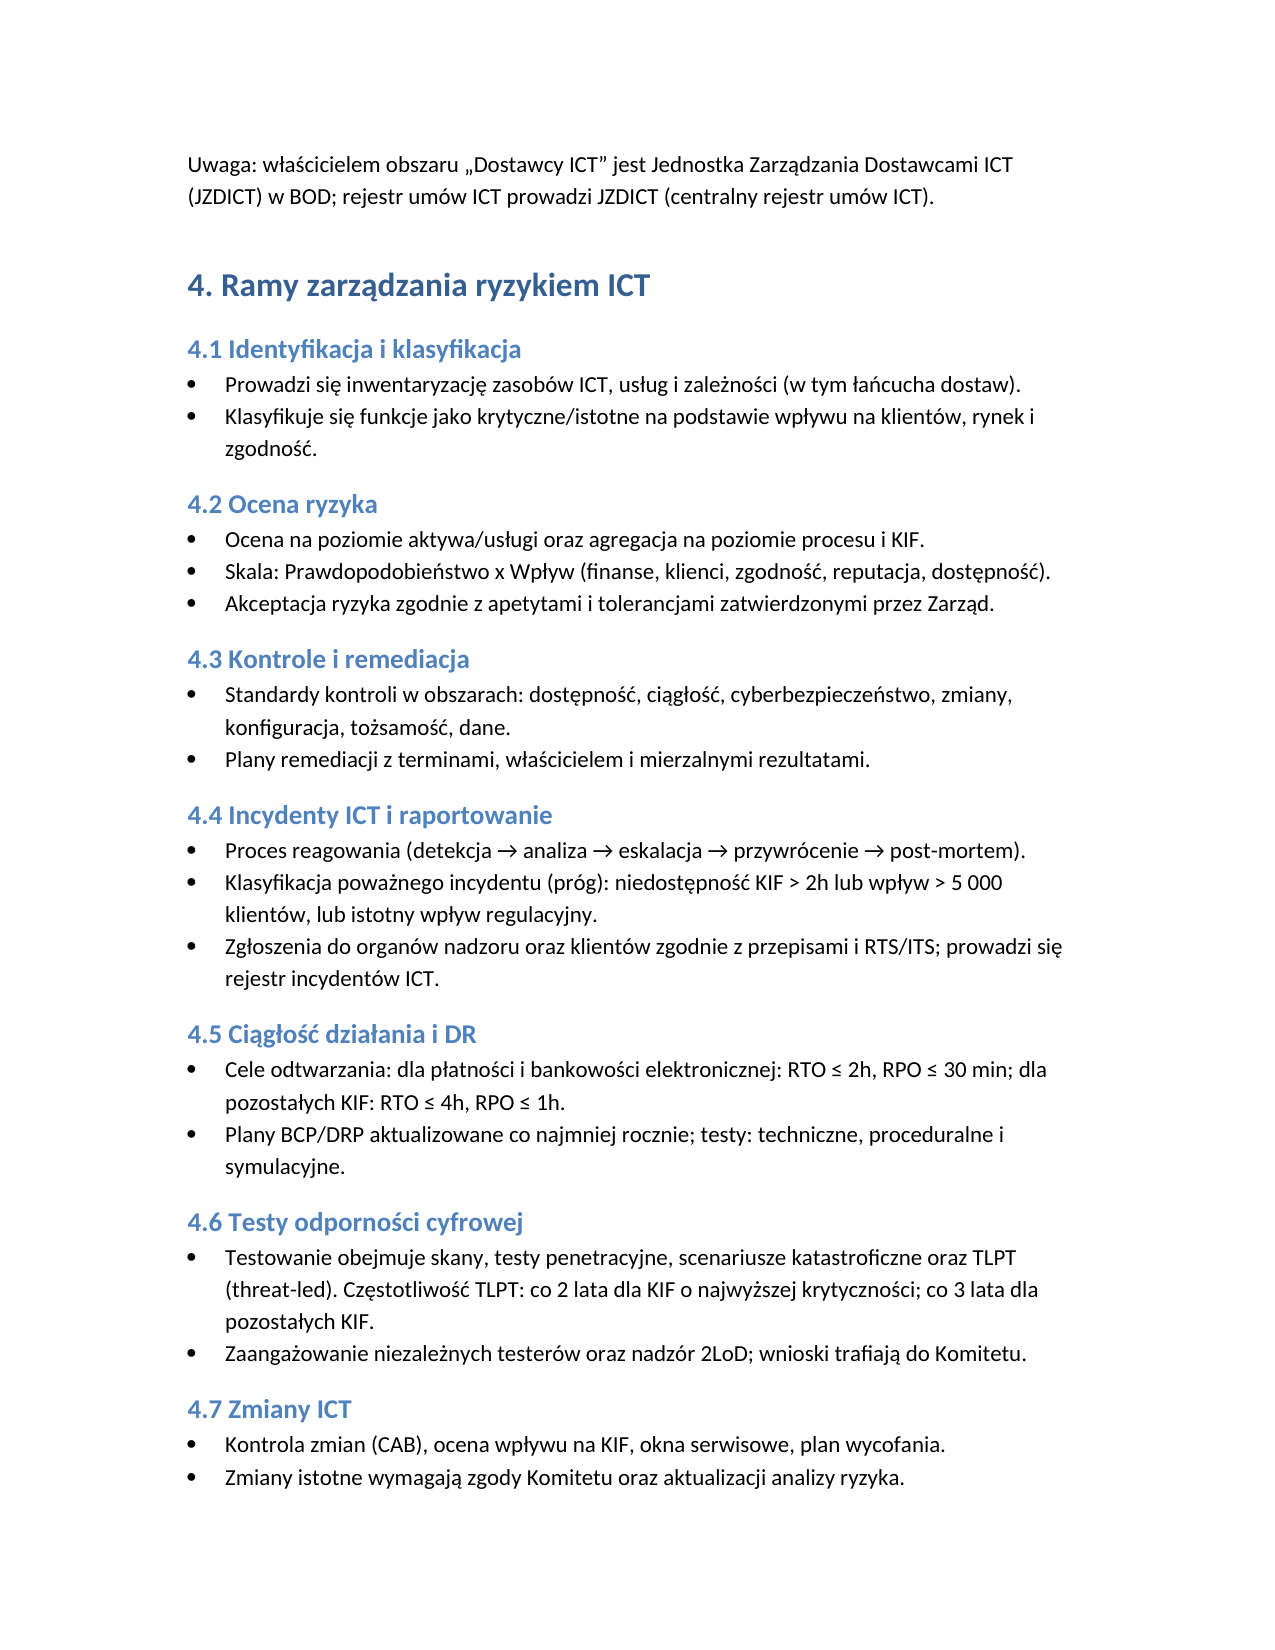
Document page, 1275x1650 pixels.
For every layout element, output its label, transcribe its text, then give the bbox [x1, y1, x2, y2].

subtitle 4.6 Testy odporności cyfrowej [187, 1205, 1087, 1238]
list Cele odtwarzania: dla płatności i bankowości elektronicznej: RTO ≤ 2h, RPO ≤ 30 min; dla pozostałych KIF: RTO ≤ 4h, RPO ≤ 1h. [187, 1056, 1087, 1116]
text Uwaga: właścicielem obszaru „Dostawcy ICT” jest Jednostka Zarządzania Dostawcami ICT (JZDICT) w BOD; rejestr umów ICT prowadzi JZDICT (centralny rejestr umów ICT). [187, 150, 1087, 210]
subtitle 4.5 Ciągłość działania i DR [187, 1018, 1087, 1051]
subtitle 4.3 Kontrole i remediacja [187, 643, 1087, 676]
list Zgłoszenia do organów nadzoru oraz klientów zgodnie z przepisami i RTS/ITS; prowadzi się rejestr incydentów ICT. [187, 932, 1087, 993]
list Kontrola zmian (CAB), ocena wpływu na KIF, okna serwisowe, plan wycofania. [187, 1431, 1087, 1458]
list Klasyfikuje się funkcje jako krytyczne/istotne na podstawie wpływu na klientów, rynek i zgodność. [187, 402, 1087, 462]
list Ocena na poziomie aktywa/usługi oraz agregacja na poziomie procesu i KIF. [187, 525, 1087, 553]
list Akceptacja ryzyka zgodnie z apetytami i tolerancjami zatwierdzonymi przez Zarząd. [187, 589, 1087, 618]
list Zaangażowanie niezależnych testerów oraz nadzór 2LoD; wnioski trafiają do Komitetu. [187, 1339, 1087, 1368]
subtitle 4.7 Zmiany ICT [187, 1393, 1087, 1426]
list Plany remediacji z terminami, właścicielem i mierzalnymi rezultatami. [187, 745, 1087, 773]
list Skala: Prawdopodobieństwo x Wpływ (finanse, klienci, zgodność, reputacja, dostępność). [187, 557, 1087, 585]
subtitle 4.2 Ocena ryzyka [187, 487, 1087, 520]
list Klasyfikacja poważnego incydentu (próg): niedostępność KIF > 2h lub wpływ > 5 000 klientów, lub istotny wpływ regulacyjny. [187, 868, 1087, 928]
list Testowanie obejmuje skany, testy penetracyjne, scenariusze katastroficzne oraz TLPT (threat‑led). Częstotliwość TLPT: co 2 lata dla KIF o najwyższej krytyczności; co 3 lata dla pozostałych KIF. [187, 1243, 1087, 1335]
list Zmiany istotne wymagają zgody Komitetu oraz aktualizacji analizy ryzyka. [187, 1463, 1087, 1491]
list Plany BCP/DRP aktualizowane co najmniej rocznie; testy: techniczne, proceduralne i symulacyjne. [187, 1120, 1087, 1180]
subtitle 4.4 Incydenty ICT i raportowanie [187, 798, 1087, 831]
list Prowadzi się inwentaryzację zasobów ICT, usług i zależności (w tym łańcucha dostaw). [187, 370, 1087, 398]
subtitle 4.1 Identyfikacja i klasyfikacja [187, 332, 1087, 365]
list Standardy kontroli w obszarach: dostępność, ciągłość, cyberbezpieczeństwo, zmiany, konfiguracja, tożsamość, dane. [187, 681, 1087, 741]
list Proces reagowania (detekcja → analiza → eskalacja → przywrócenie → post-mortem). [187, 836, 1087, 864]
subtitle 4. Ramy zarządzania ryzykiem ICT [187, 264, 1087, 305]
